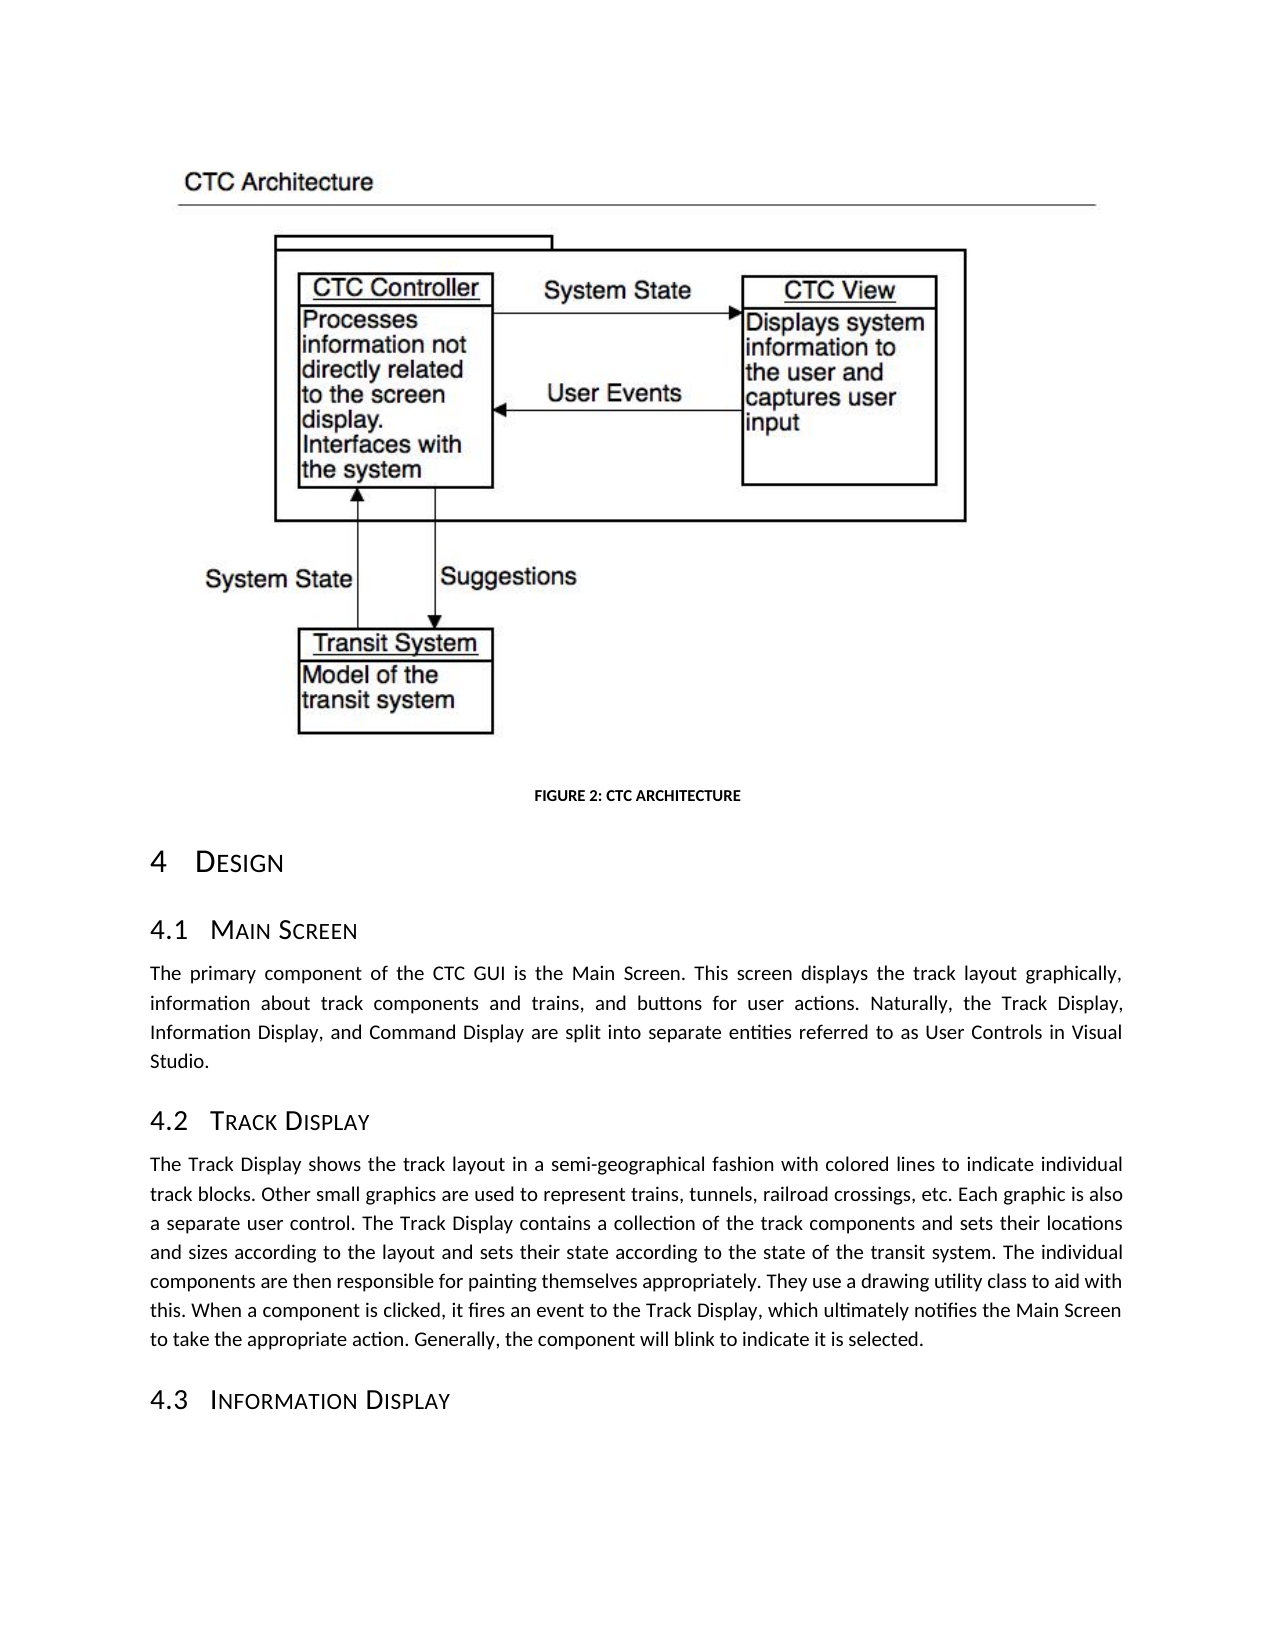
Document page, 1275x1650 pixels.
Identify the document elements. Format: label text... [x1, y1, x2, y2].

text The primary component of the CTC GUI is the Main Screen. This screen displays the track layout graphically, information about track components and trains, and buttons for user actions. Naturally, the Track Display, Information Display, and Command Display are split into separate entities referred to as User Controls in Visual Studio. [150, 961, 1125, 1073]
text The Track Display shows the track layout in a semi-geographical fashion with colored lines to indicate individual track blocks. Other small graphics are used to represent trains, tunnels, railroad crossings, etc. Each graphic is also a separate user control. The Track Display contains a collection of the track components and sets their locations and sizes according to the layout and sets their state according to the state of the transit system. The individual components are then responsible for painting themselves appropriately. They use a drawing utility class to aid with this. When a component is clicked, it fires an event to the Track Display, which ultimately notifies the Main Screen to take the appropriate action. Generally, the component will blink to indicate it is selected. [150, 1152, 1125, 1352]
text Figure 2: CTC Architecture [150, 785, 1125, 805]
picture [150, 150, 1123, 761]
subtitle Design [150, 839, 1125, 880]
subtitle Main Screen [150, 911, 1125, 947]
subtitle Track Display [150, 1102, 1125, 1138]
subtitle Information Display [150, 1381, 1125, 1416]
